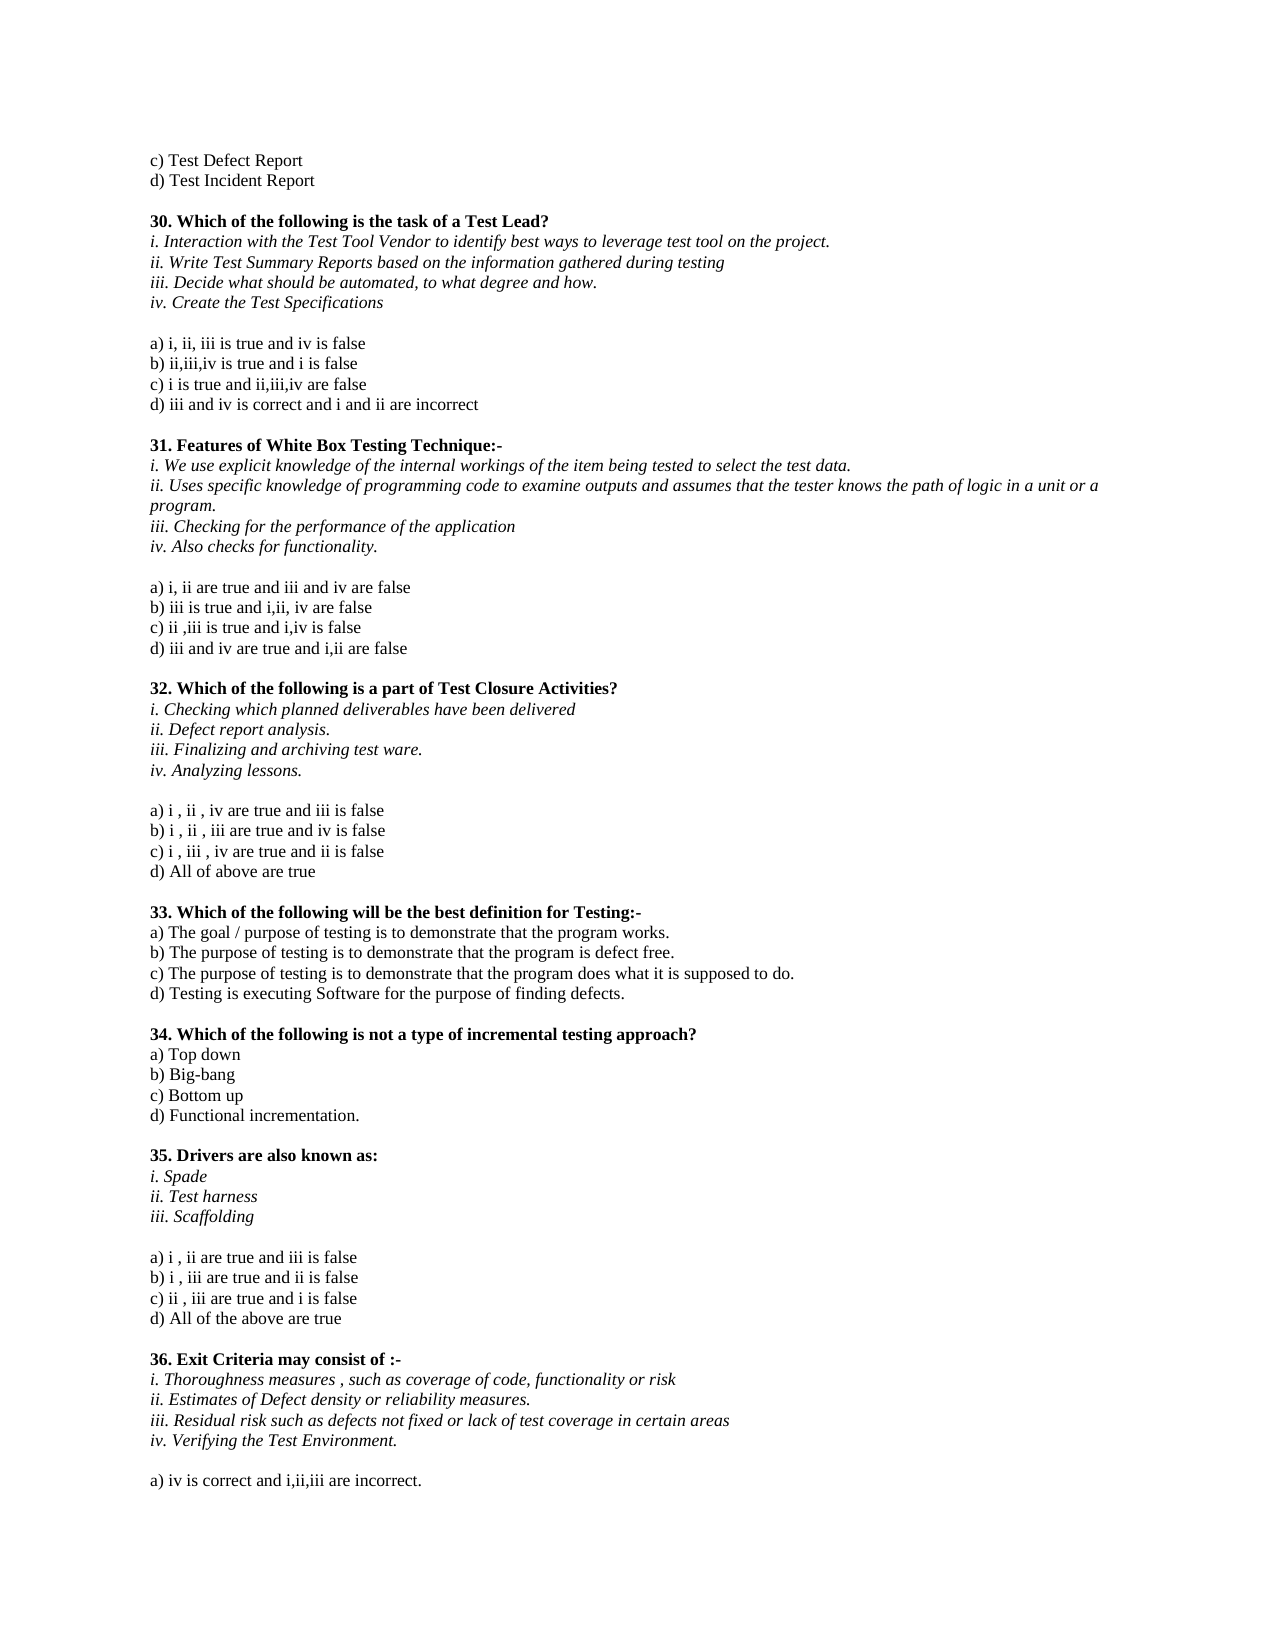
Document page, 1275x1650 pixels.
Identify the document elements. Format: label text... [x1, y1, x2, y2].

text c) ii , iii are true and i is false [150, 1287, 1125, 1308]
text 30. Which of the following is the task of a Test Lead? [150, 211, 1125, 231]
text a) i , ii , iv are true and iii is false [150, 800, 1125, 820]
text d) Functional incrementation. [150, 1105, 1125, 1125]
text b) ii,iii,iv is true and i is false [150, 353, 1125, 373]
text c) i is true and ii,iii,iv are false [150, 373, 1125, 394]
text i. Spade [150, 1166, 1125, 1186]
text c) ii ,iii is true and i,iv is false [150, 617, 1125, 637]
text d) iii and iv are true and i,ii are false [150, 637, 1125, 658]
text 34. Which of the following is not a type of incremental testing approach? [150, 1023, 1125, 1044]
text b) i , iii are true and ii is false [150, 1267, 1125, 1287]
text b) The purpose of testing is to demonstrate that the program is defect free. [150, 942, 1125, 962]
text ii. Defect report analysis. [150, 719, 1125, 739]
text iv. Create the Test Specifications [150, 292, 1125, 312]
text a) The goal / purpose of testing is to demonstrate that the program works. [150, 922, 1125, 942]
text a) i , ii are true and iii is false [150, 1247, 1125, 1267]
text i. We use explicit knowledge of the internal workings of the item being tested to select the test data. [150, 455, 1125, 475]
text 33. Which of the following will be the best definition for Testing:- [150, 902, 1125, 922]
text d) Testing is executing Software for the purpose of finding defects. [150, 983, 1125, 1003]
text c) Bottom up [150, 1084, 1125, 1105]
text a) iv is correct and i,ii,iii are incorrect. [150, 1470, 1125, 1491]
text iii. Residual risk such as defects not fixed or lack of test coverage in certain areas [150, 1409, 1125, 1430]
text b) iii is true and i,ii, iv are false [150, 597, 1125, 617]
text iv. Analyzing lessons. [150, 759, 1125, 780]
text i. Checking which planned deliverables have been delivered [150, 698, 1125, 719]
text a) Top down [150, 1044, 1125, 1064]
text 36. Exit Criteria may consist of :- [150, 1348, 1125, 1369]
text iii. Scaffolding [150, 1206, 1125, 1227]
text d) Test Incident Report [150, 170, 1125, 191]
text c) Test Defect Report [150, 150, 1125, 170]
text i. Thoroughness measures , such as coverage of code, functionality or risk [150, 1369, 1125, 1389]
text c) The purpose of testing is to demonstrate that the program does what it is supposed to do. [150, 962, 1125, 983]
text c) i , iii , iv are true and ii is false [150, 841, 1125, 861]
text 32. Which of the following is a part of Test Closure Activities? [150, 678, 1125, 698]
text i. Interaction with the Test Tool Vendor to identify best ways to leverage test tool on the project. [150, 231, 1125, 252]
text ii. Write Test Summary Reports based on the information gathered during testing [150, 252, 1125, 272]
text iii. Checking for the performance of the application [150, 516, 1125, 536]
text a) i, ii are true and iii and iv are false [150, 577, 1125, 597]
text 31. Features of White Box Testing Technique:- [150, 434, 1125, 455]
text a) i, ii, iii is true and iv is false [150, 333, 1125, 353]
text iv. Also checks for functionality. [150, 536, 1125, 556]
text b) i , ii , iii are true and iv is false [150, 820, 1125, 841]
text iii. Finalizing and archiving test ware. [150, 739, 1125, 759]
text d) All of the above are true [150, 1308, 1125, 1328]
text iv. Verifying the Test Environment. [150, 1430, 1125, 1450]
text iii. Decide what should be automated, to what degree and how. [150, 272, 1125, 292]
text ii. Uses specific knowledge of programming code to examine outputs and assumes that the tester knows the path of logic in a unit or a program. [150, 475, 1125, 516]
text ii. Estimates of Defect density or reliability measures. [150, 1389, 1125, 1409]
text d) iii and iv is correct and i and ii are incorrect [150, 394, 1125, 414]
text d) All of above are true [150, 861, 1125, 881]
text 35. Drivers are also known as: [150, 1145, 1125, 1166]
text ii. Test harness [150, 1186, 1125, 1206]
text b) Big-bang [150, 1064, 1125, 1084]
